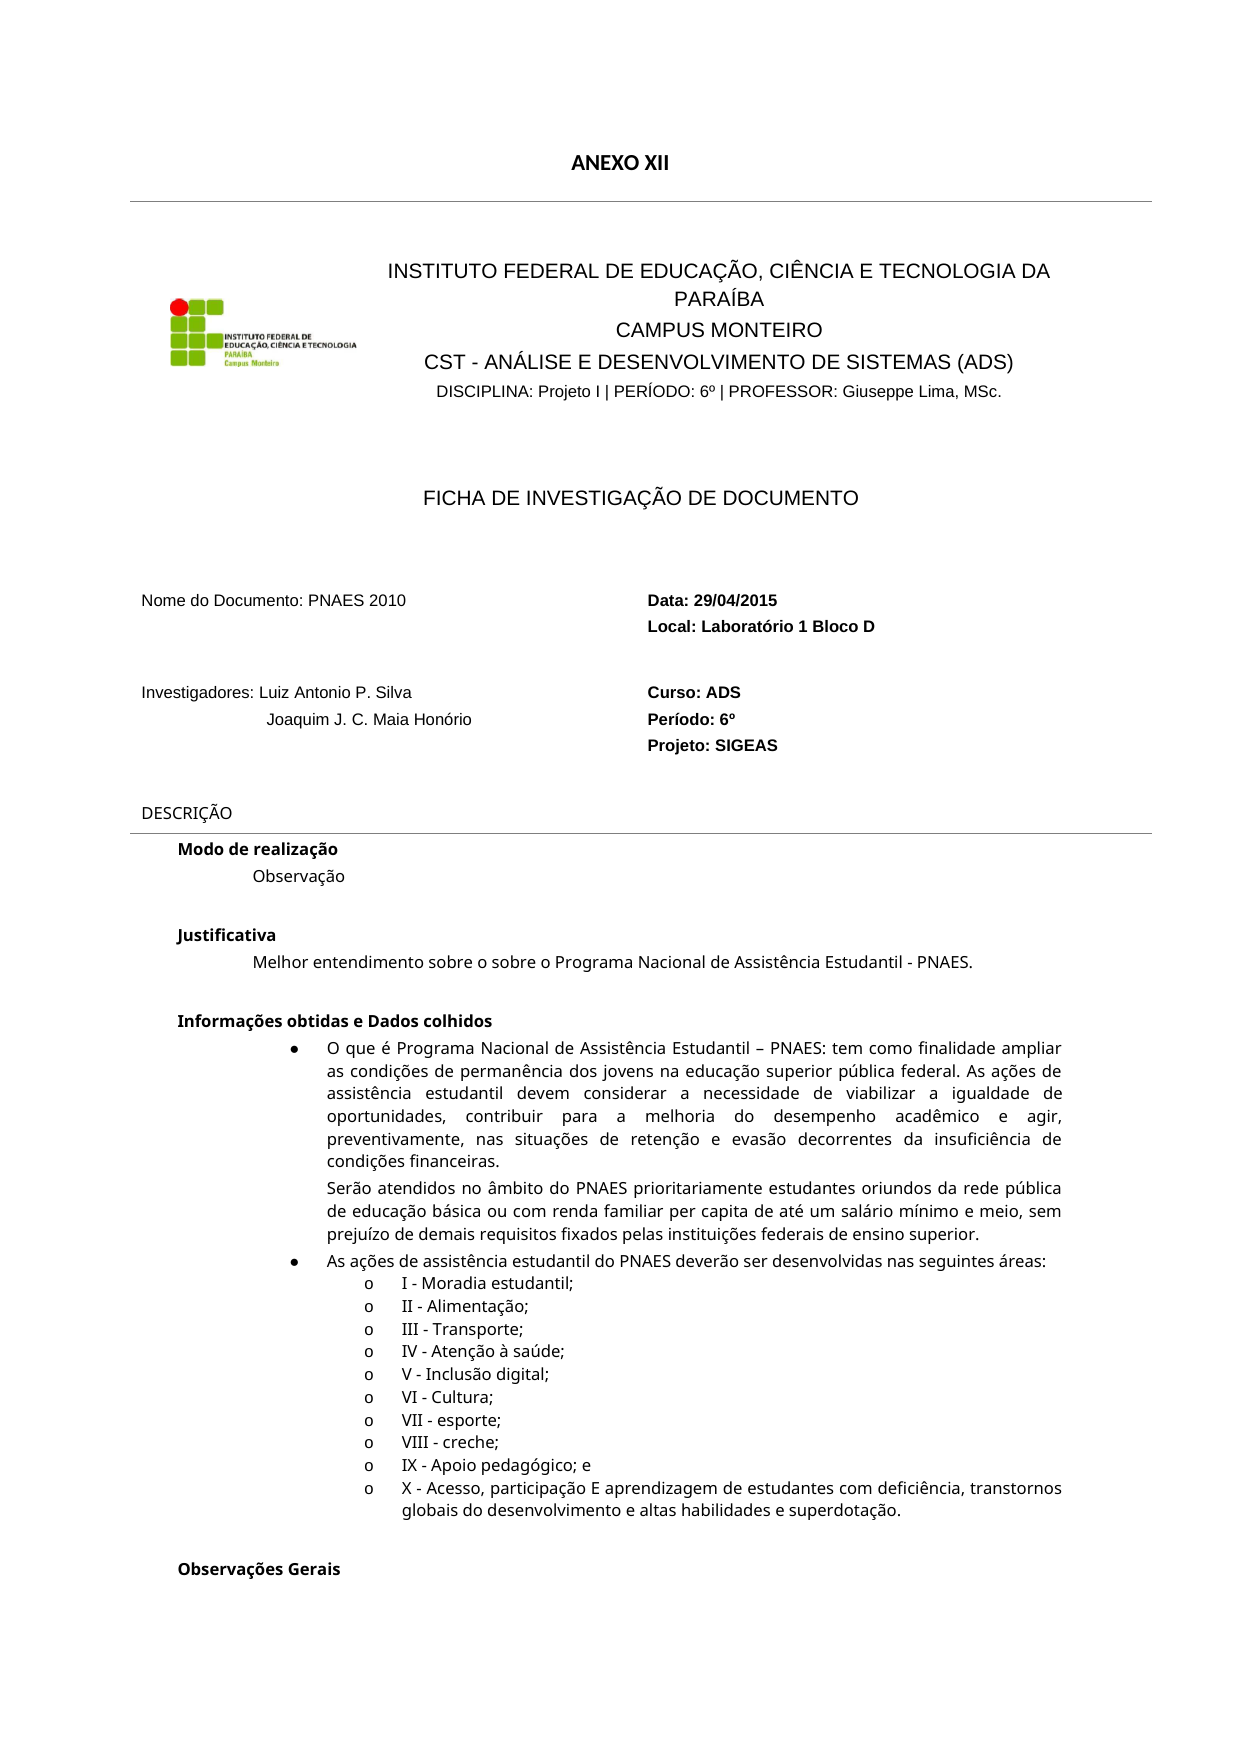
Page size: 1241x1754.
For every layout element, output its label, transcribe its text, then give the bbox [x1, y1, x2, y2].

list IX - Apoio pedagógico; e [364, 1453, 1063, 1476]
text ANEXO XII [177, 148, 1063, 176]
list II - Alimentação; [364, 1294, 1063, 1317]
text Modo de realização [177, 838, 1063, 860]
list IV - Atenção à saúde; [364, 1340, 1063, 1363]
table_cell Curso: ADS Período: 6º Projeto: SIGEAS [636, 679, 1152, 798]
text Melhor entendimento sobre o sobre o Programa Nacional de Assistência Estudantil - PNAES. [177, 951, 1063, 973]
list X - Acesso, participação E aprendizagem de estudantes com deficiência, transtornos globais do desenvolvimento e altas habilidades e superdotação. [364, 1476, 1063, 1522]
list VIII - creche; [364, 1431, 1063, 1453]
list I - Moradia estudantil; [364, 1272, 1063, 1294]
table_cell Data: 29/04/2015 Local: Laboratório 1 Bloco D [636, 586, 1152, 679]
text Observação [177, 864, 1063, 887]
table_cell DESCRIÇÃO [130, 798, 1152, 832]
list VI - Cultura; [364, 1385, 1063, 1408]
table_cell Nome do Documento: PNAES 2010 [130, 586, 636, 679]
text Informações obtidas e Dados colhidos [177, 1009, 1063, 1032]
list O que é Programa Nacional de Assistência Estudantil – PNAES: tem como finalidade ampliar as condições de permanência dos jovens na educação superior pública federal. As ações de assistência estudantil devem considerar a necessidade de viabilizar a igualdade de oportunidades, contribuir para a melhoria do desempenho acadêmico e agir, preventivamente, nas situações de retenção e evasão decorrentes da insuficiência de condições financeiras. [289, 1036, 1063, 1173]
table_cell Investigadores: Luiz Antonio P. Silva Joaquim J. C. Maia Honório [130, 679, 636, 798]
list As ações de assistência estudantil do PNAES deverão ser desenvolvidas nas seguintes áreas: [289, 1249, 1063, 1272]
picture [141, 275, 361, 384]
list III - Transporte; [364, 1317, 1063, 1340]
text Justificativa [177, 924, 1063, 946]
list VII - esporte; [364, 1408, 1063, 1431]
text Observações Gerais [177, 1558, 1063, 1581]
text Serão atendidos no âmbito do PNAES prioritariamente estudantes oriundos da rede pública de educação básica ou com renda familiar per capita de até um salário mínimo e meio, sem prejuízo de demais requisitos fixados pelas instituições federais de ensino superior. [327, 1177, 1063, 1245]
list V - Inclusão digital; [364, 1363, 1063, 1385]
table_header FICHA DE INVESTIGAÇÃO DE DOCUMENTO [130, 202, 1152, 586]
